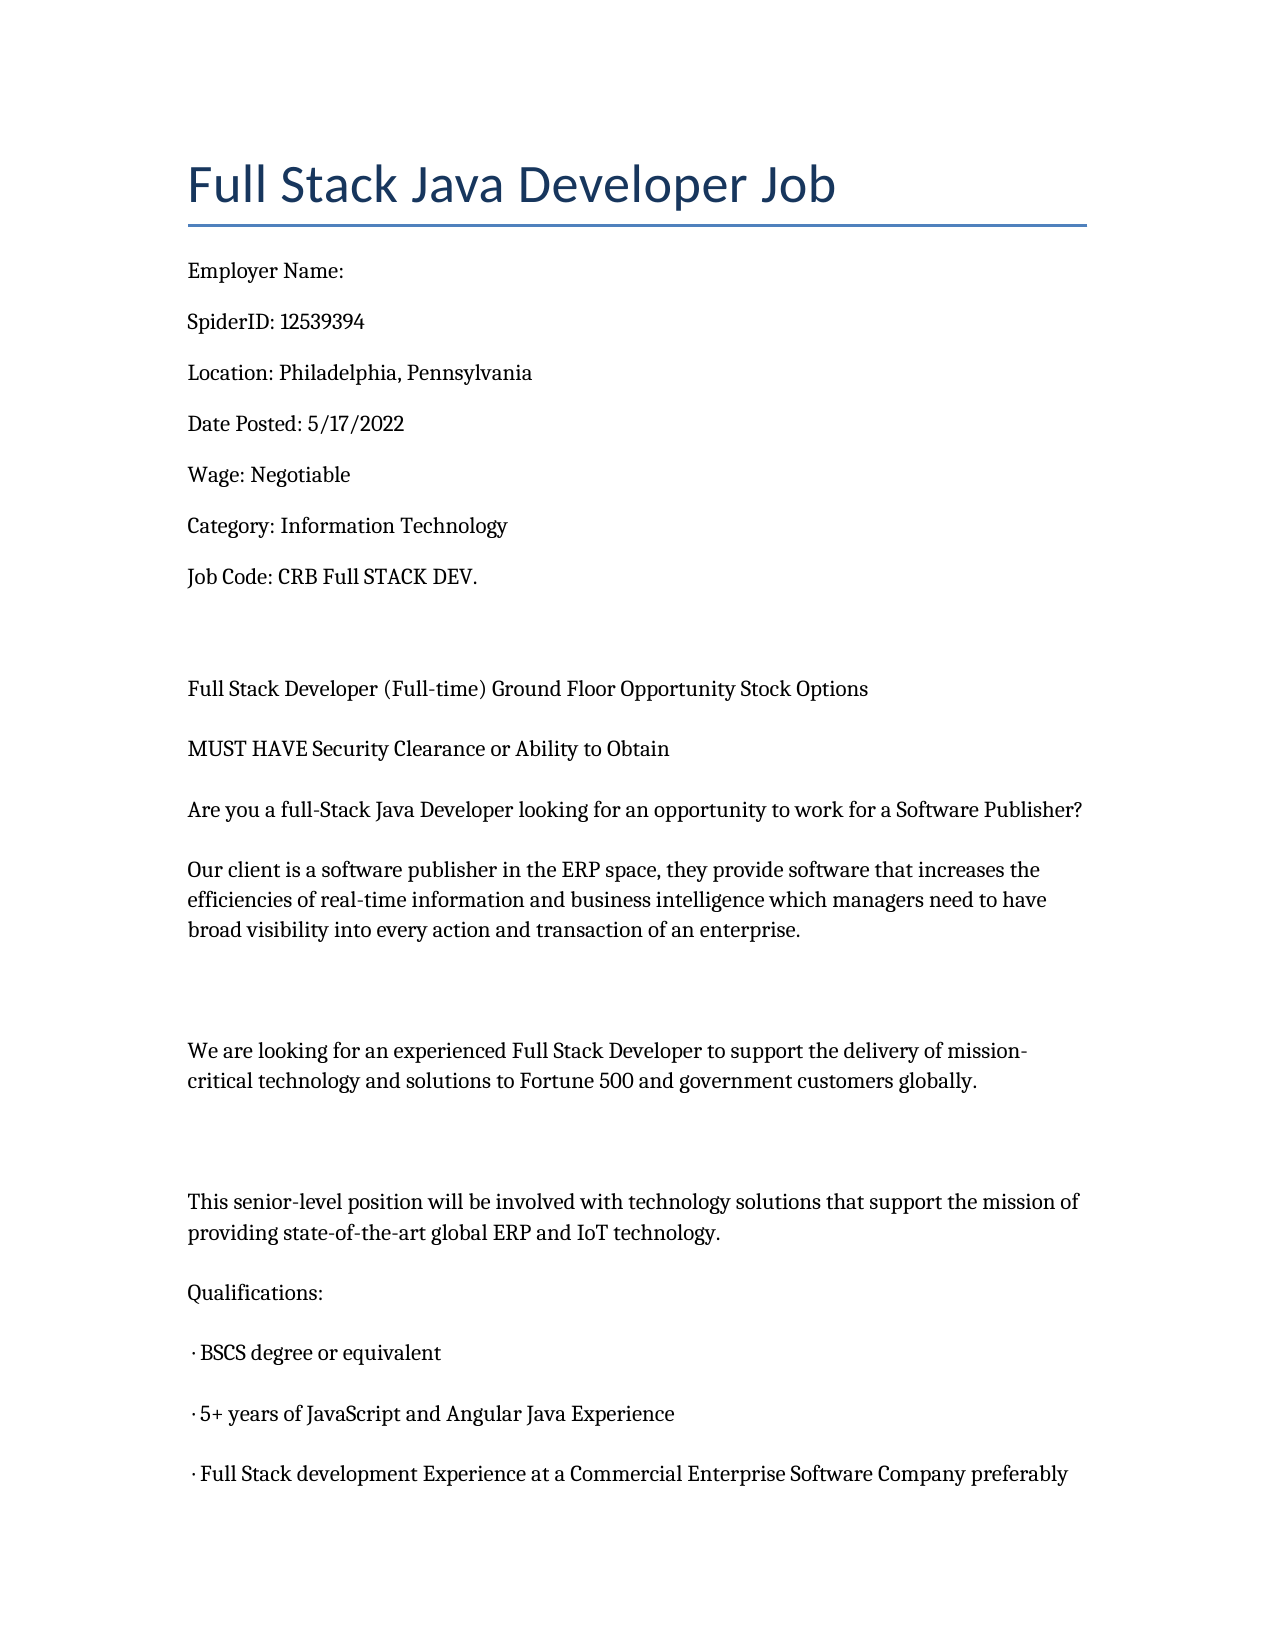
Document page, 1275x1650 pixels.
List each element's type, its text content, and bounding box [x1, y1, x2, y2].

text Date Posted: 5/17/2022 [187, 411, 1087, 437]
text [187, 615, 1087, 1487]
text SpiderID: 12539394 [187, 309, 1087, 335]
text Employer Name: [187, 258, 1087, 284]
text Job Code: CRB Full STACK DEV. [187, 564, 1087, 590]
title Full Stack Java Developer Job [187, 150, 1087, 227]
text Wage: Negotiable [187, 462, 1087, 488]
text Location: Philadelphia, Pennsylvania [187, 360, 1087, 386]
text Category: Information Technology [187, 513, 1087, 539]
